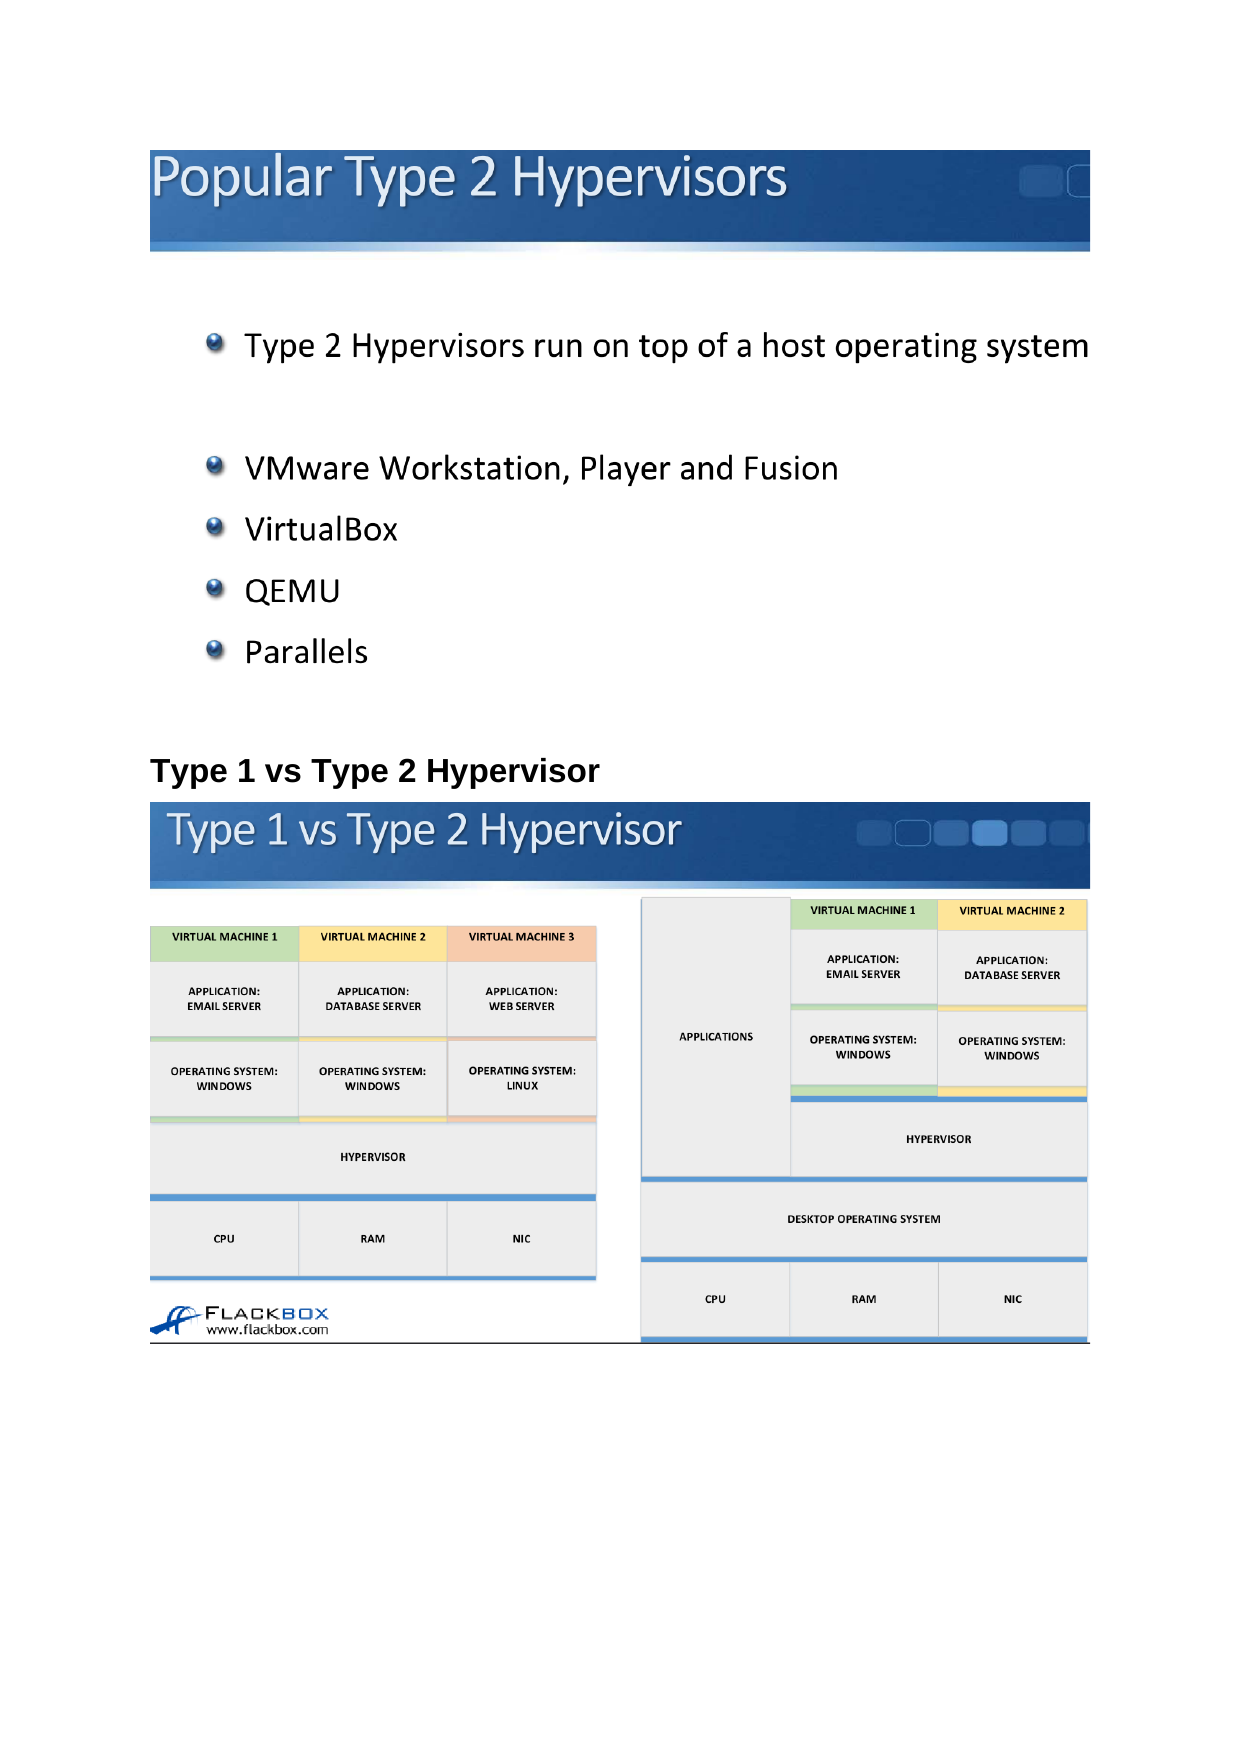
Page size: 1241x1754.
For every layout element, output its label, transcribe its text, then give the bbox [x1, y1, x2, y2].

picture [150, 802, 1091, 1344]
subtitle Type 1 vs Type 2 Hypervisor [150, 751, 1090, 790]
picture [150, 150, 1091, 677]
